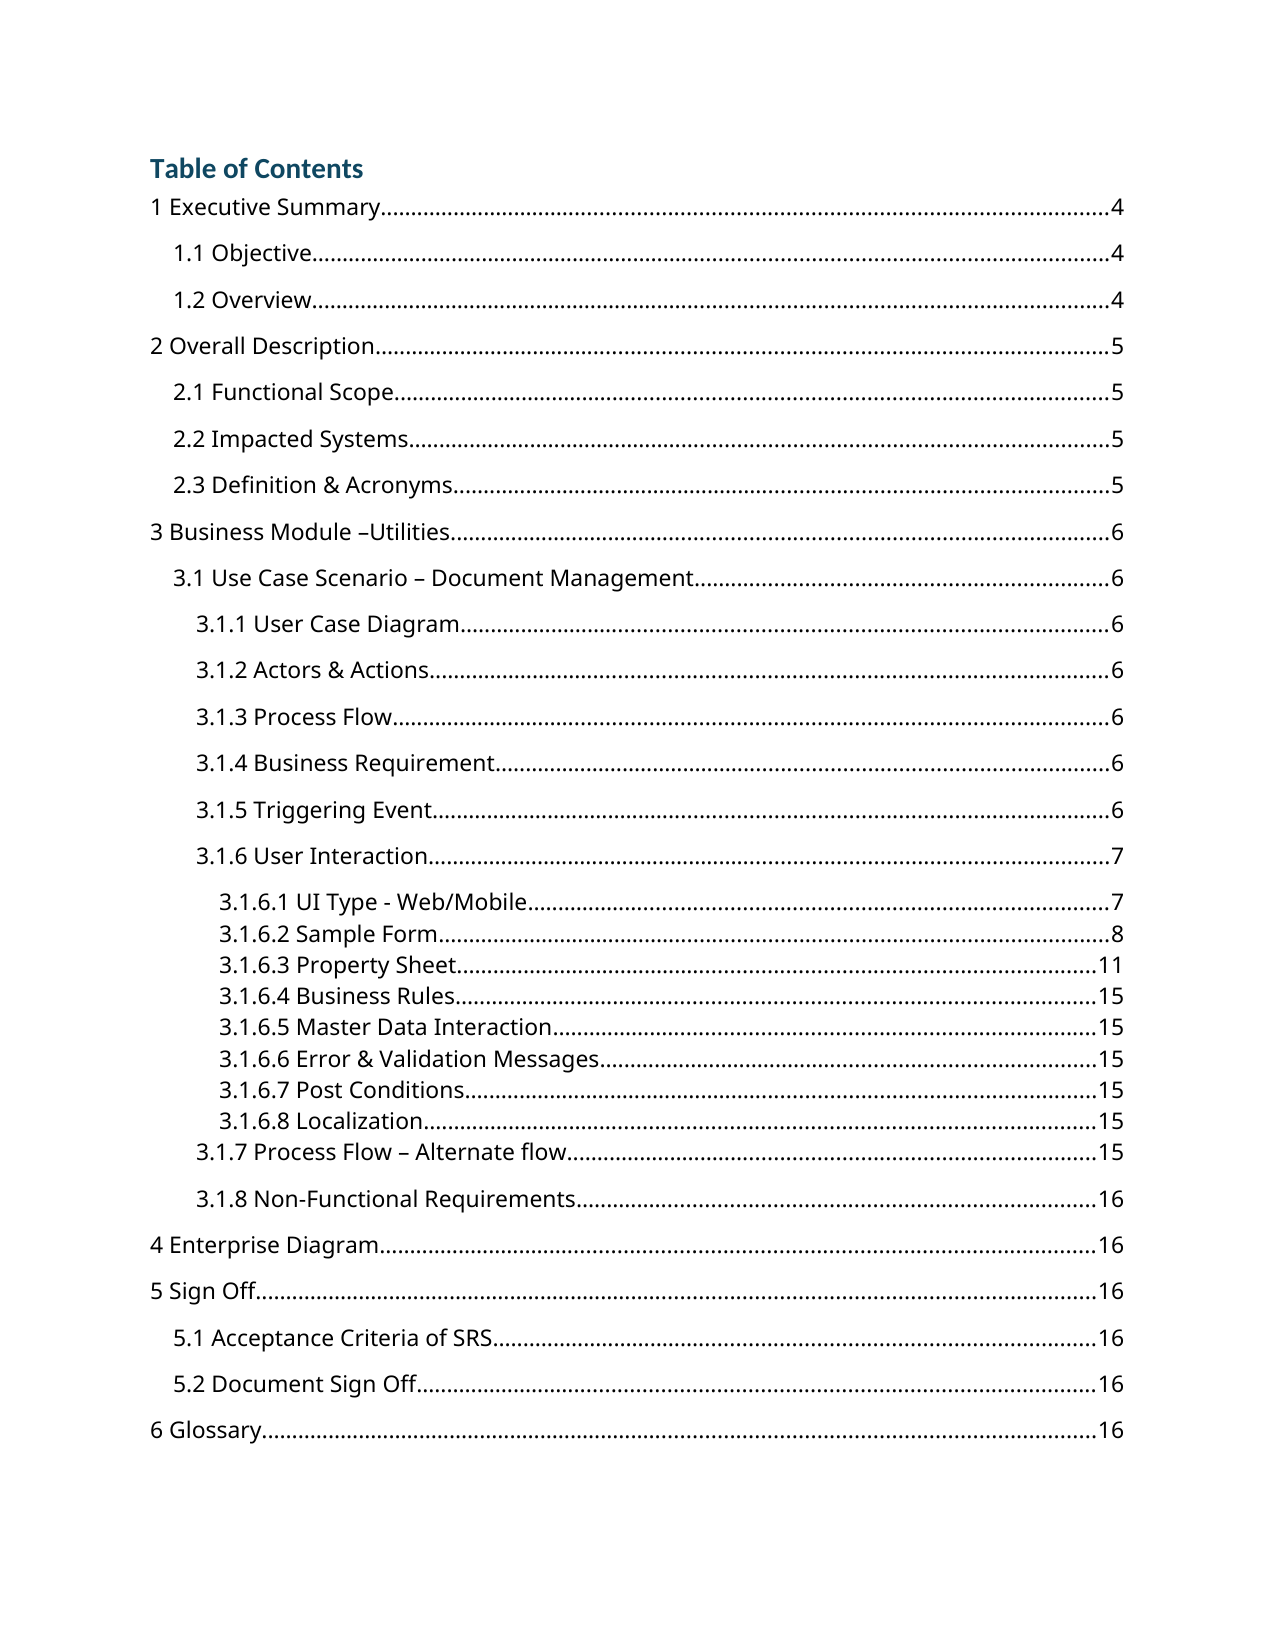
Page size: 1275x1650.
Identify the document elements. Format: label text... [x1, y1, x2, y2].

text 1 Executive Summary 4 [150, 191, 1125, 222]
text 3 Business Module –Utilities 6 [150, 515, 1125, 547]
text 3.1.6.1 UI Type - Web/Mobile 7 [219, 886, 1125, 917]
text 3.1.6.8 Localization 15 [219, 1105, 1125, 1136]
text 5 Sign Off 16 [150, 1275, 1125, 1307]
text 2.3 Definition & Acronyms 5 [173, 469, 1125, 500]
text 3.1.6.3 Property Sheet 11 [219, 949, 1125, 980]
text 1.2 Overview 4 [173, 284, 1125, 315]
text 3.1.6 User Interaction 7 [196, 840, 1125, 871]
text 3.1.8 Non-Functional Requirements 16 [196, 1183, 1125, 1214]
text 2.2 Impacted Systems 5 [173, 423, 1125, 454]
text 2.1 Functional Scope 5 [173, 376, 1125, 408]
text 2 Overall Description 5 [150, 330, 1125, 361]
text Table of Contents [150, 150, 1125, 186]
text 1.1 Objective 4 [173, 237, 1125, 268]
text 3.1.6.6 Error & Validation Messages 15 [219, 1042, 1125, 1074]
text 3.1.7 Process Flow – Alternate flow 15 [196, 1136, 1125, 1167]
text 6 Glossary 16 [150, 1414, 1125, 1446]
text 3.1.6.2 Sample Form 8 [219, 917, 1125, 949]
text 4 Enterprise Diagram 16 [150, 1229, 1125, 1260]
text 3.1.6.5 Master Data Interaction 15 [219, 1011, 1125, 1042]
text 5.1 Acceptance Criteria of SRS 16 [173, 1322, 1125, 1353]
text 3.1 Use Case Scenario – Document Management 6 [173, 562, 1125, 593]
text 5.2 Document Sign Off 16 [173, 1368, 1125, 1399]
text 3.1.4 Business Requirement 6 [196, 747, 1125, 778]
text 3.1.2 Actors & Actions 6 [196, 654, 1125, 686]
text 3.1.1 User Case Diagram 6 [196, 608, 1125, 639]
text 3.1.6.7 Post Conditions 15 [219, 1074, 1125, 1105]
text 3.1.5 Triggering Event 6 [196, 793, 1125, 825]
text 3.1.6.4 Business Rules 15 [219, 980, 1125, 1011]
text 3.1.3 Process Flow 6 [196, 701, 1125, 732]
